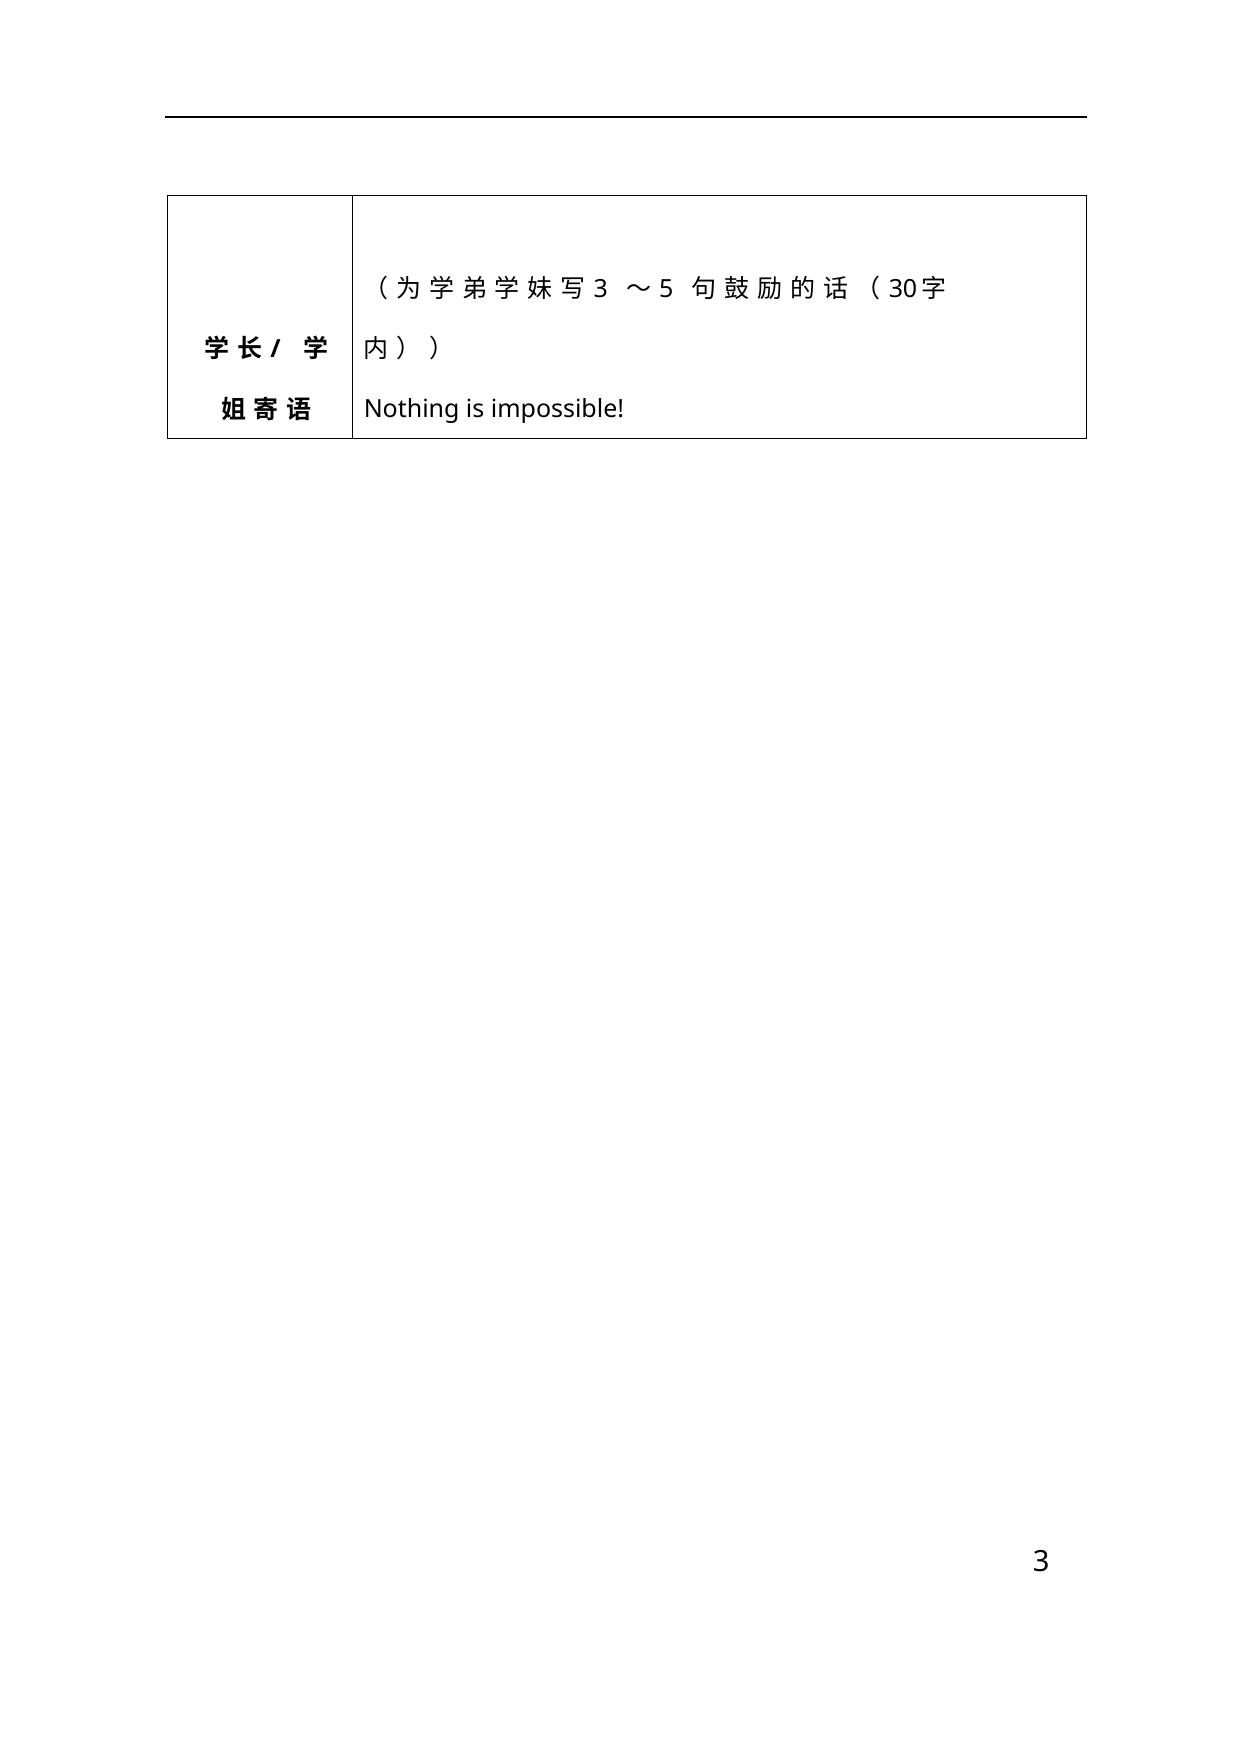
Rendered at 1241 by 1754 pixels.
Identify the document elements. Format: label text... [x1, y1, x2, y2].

table_cell 学长/学姐寄语 [168, 196, 352, 437]
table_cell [353, 196, 1086, 437]
